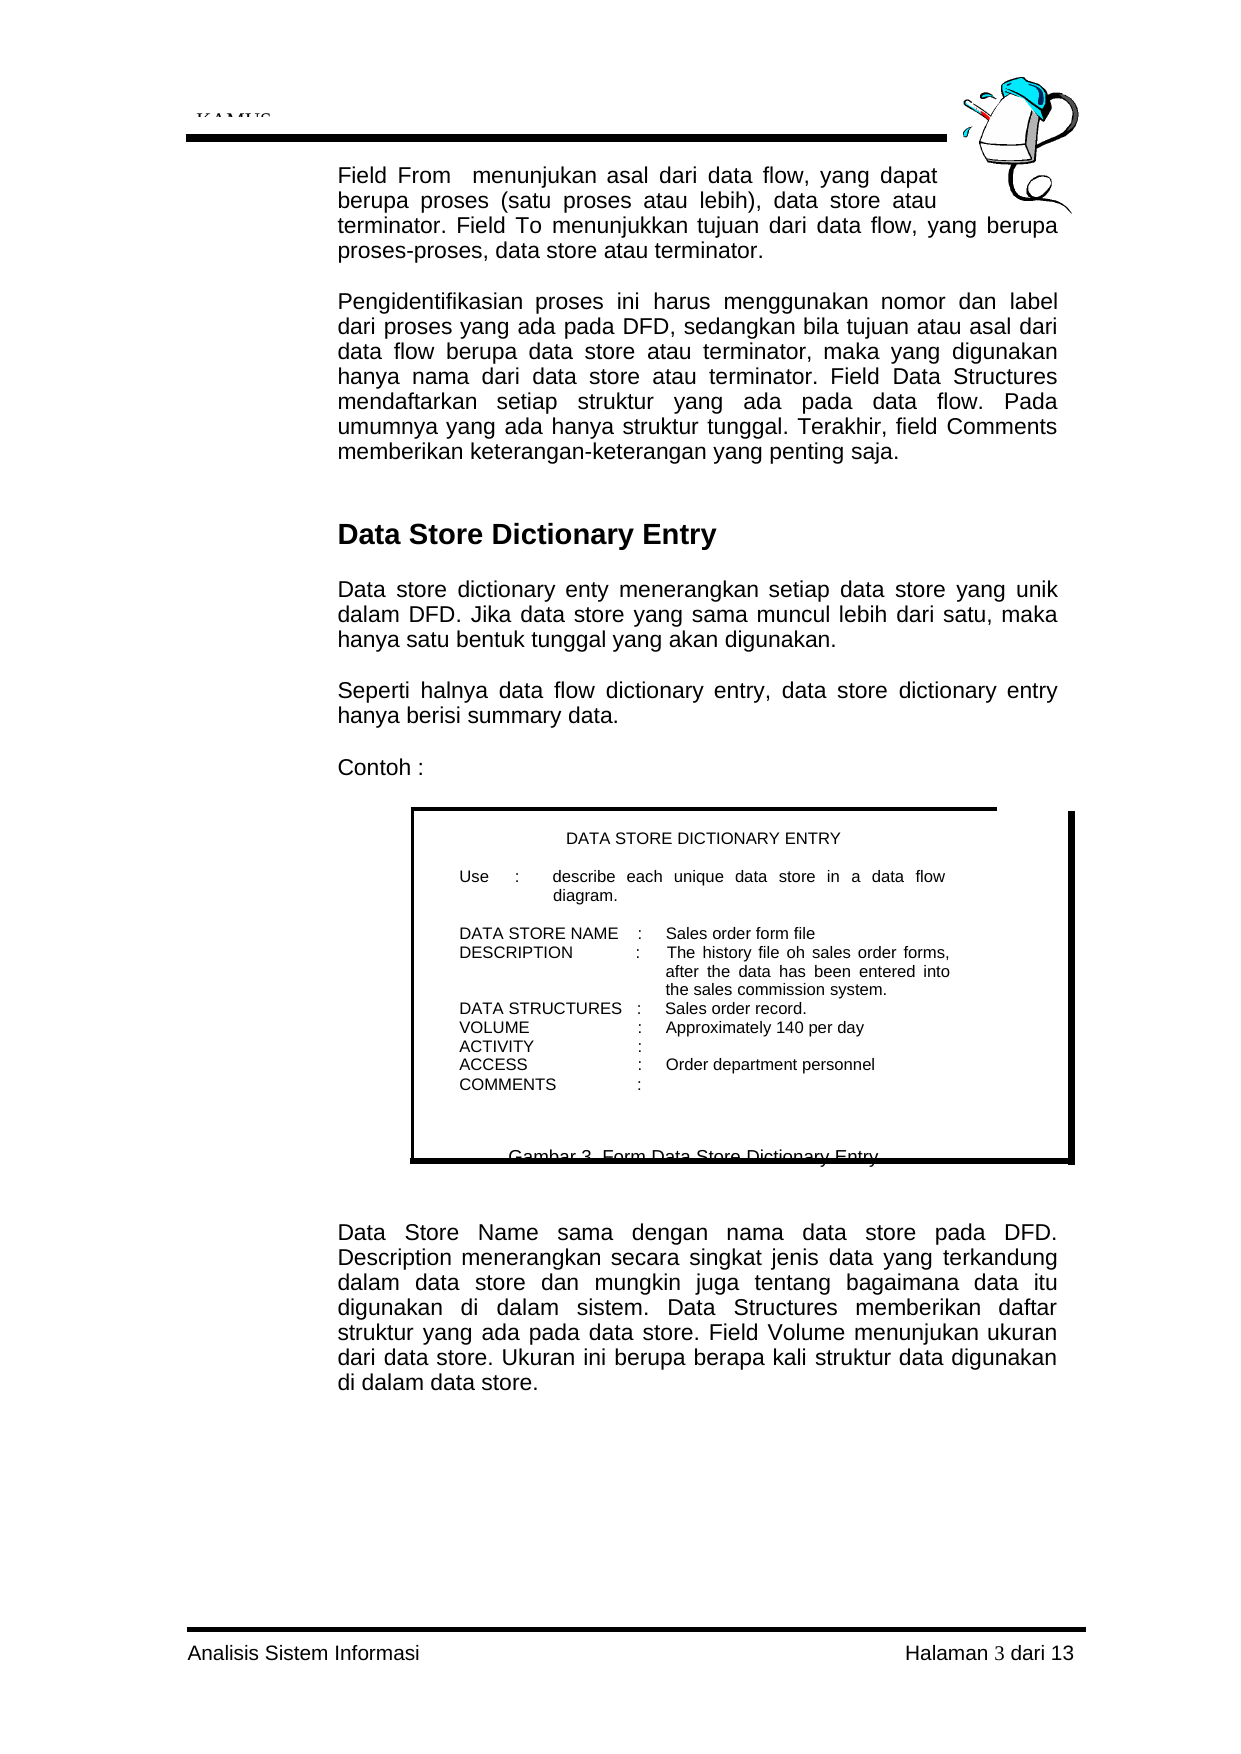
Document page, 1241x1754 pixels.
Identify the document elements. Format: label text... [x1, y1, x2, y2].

text DATA STRUCTURES : Sales order record. VOLUME : Approximately 140 per day ACTIVITY : [459, 999, 867, 1056]
text Data store dictionary enty menerangkan setiap data store yang unik dalam DFD. Jika data store yang sama muncul lebih dari satu, maka hanya satu bentuk tunggal yang akan digunakan. [337, 577, 1058, 652]
text Use : describe each unique data store in a data flow diagram. [459, 868, 950, 905]
text Contoh : [337, 754, 428, 781]
text Data Store Name sama dengan nama data store pada DFD. Description menerangkan secara singkat jenis data yang terkandung dalam data store dan mungkin juga tentang bagaimana data itu digunakan di dalam sistem. Data Structures memberikan daftar struktur yang ada pada data store. Field Volume menunjukan ukuran dari data store. Ukuran ini berupa berapa kali struktur data digunakan di dalam data store. [337, 1220, 1058, 1395]
text Data Store Dictionary Entry [337, 517, 721, 551]
text Field From menunjukan asal dari data flow, yang dapat berupa proses (satu proses atau lebih), data store atau [337, 163, 946, 213]
text Pengidentifikasian proses ini harus menggunakan nomor dan label dari proses yang ada pada DFD, sedangkan bila tujuan atau asal dari data flow berupa data store atau terminator, maka yang digunakan hanya nama dari data store atau terminator. Field Data Structures mendaftarkan setiap struktur yang ada pada data flow. Pada umumnya yang ada hanya struktur tunggal. Terakhir, field Comments memberikan keterangan-keterangan yang penting saja. [337, 289, 1058, 464]
picture [960, 74, 1081, 217]
text DATA STORE NAME : Sales order form file [459, 924, 1101, 943]
text Seperti halnya data flow dictionary entry, data store dictionary entry hanya berisi summary data. [337, 679, 1058, 729]
text terminator. Field To menunjukkan tujuan dari data flow, yang berupa proses-proses, data store atau terminator. [337, 213, 1058, 263]
text Gambar 3. Form Data Store Dictionary Entry. [508, 1145, 1101, 1167]
text DATA STORE DICTIONARY ENTRY [566, 829, 1101, 848]
text COMMENTS : [459, 1074, 1101, 1093]
text DESCRIPTION : The history file oh sales order forms, after the data has been entered into the sales commission system. [459, 943, 950, 999]
text ACCESS : Order department personnel [459, 1056, 1101, 1074]
